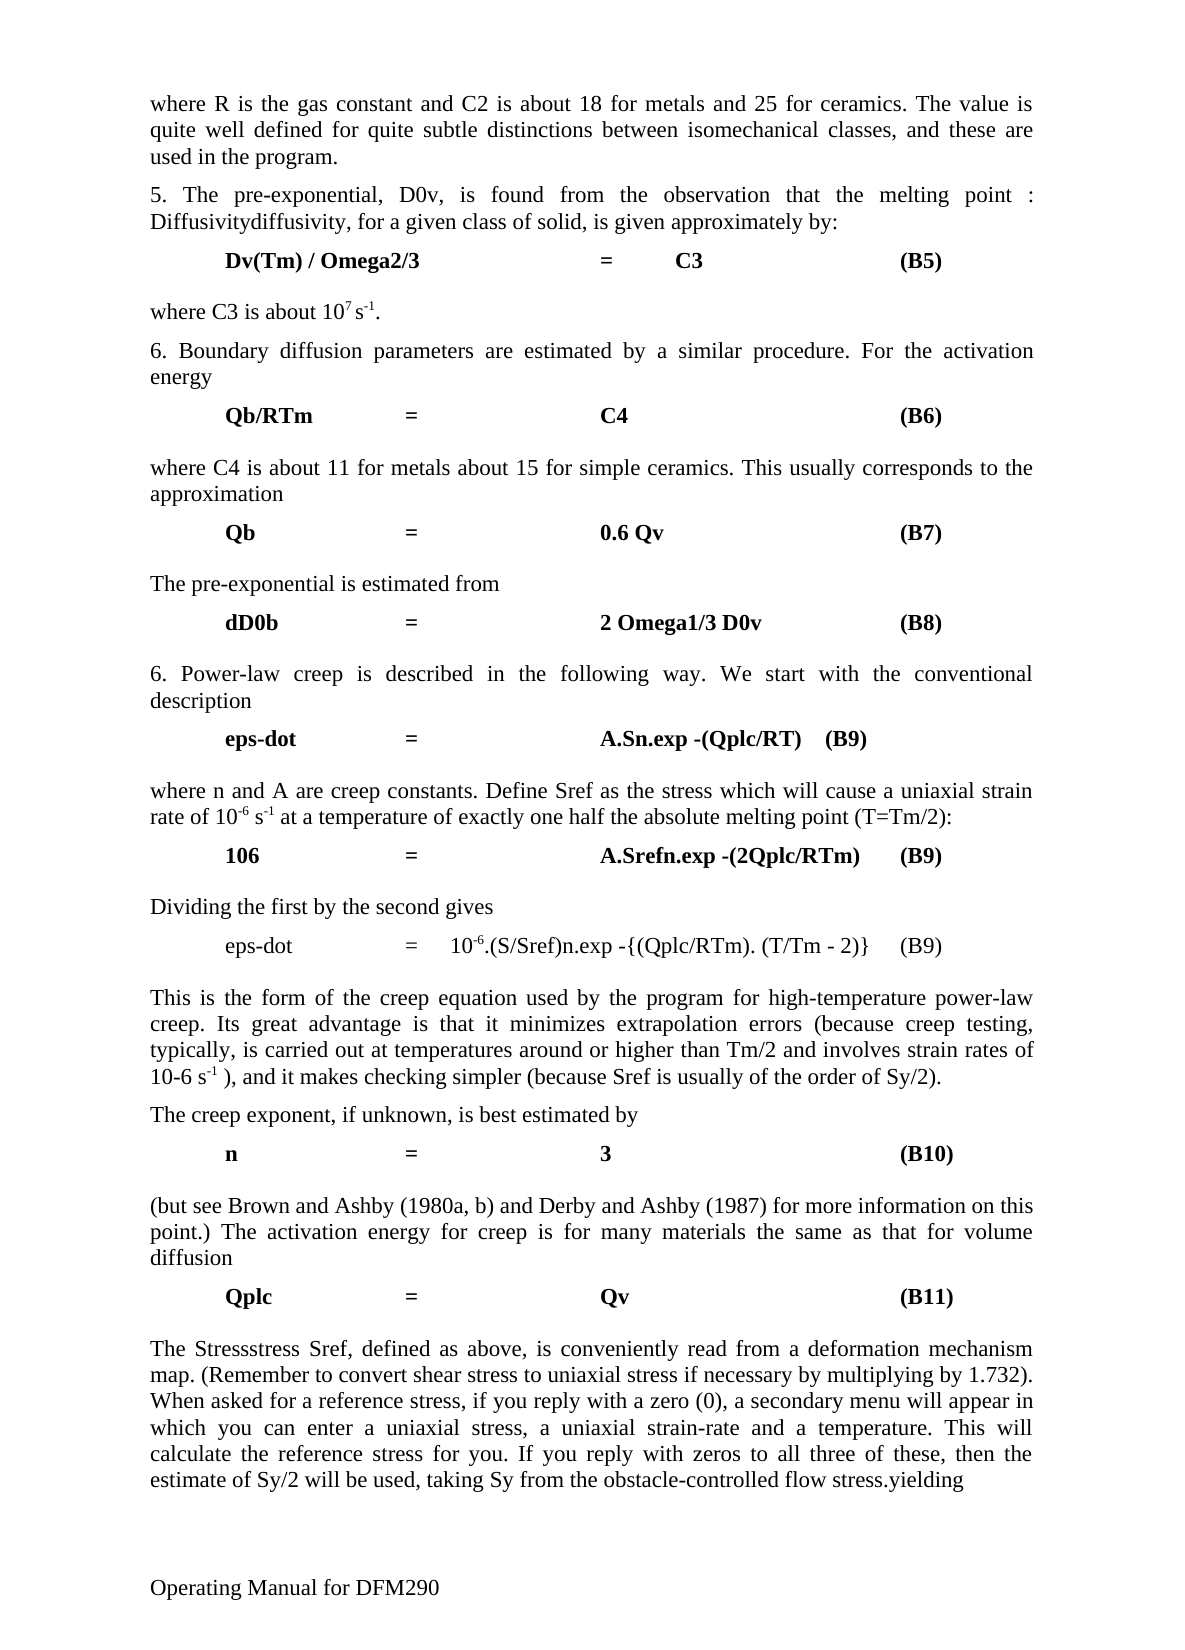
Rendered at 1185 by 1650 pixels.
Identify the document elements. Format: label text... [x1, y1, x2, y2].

text dD0b = 2 Omega1/3 D0v (B8) [225, 609, 1035, 635]
text The pre-exponential is estimated from [150, 570, 1035, 596]
text 106 = A.Srefn.exp -(2Qplc/RTm) (B9) [225, 842, 1035, 868]
text eps-dot = A.Sn.exp -(Qplc/RT) (B9) [225, 726, 1035, 752]
text Qb/RTm = C4 (B6) [225, 402, 1035, 428]
text 6. Power-law creep is described in the following way. We start with the conventional description [150, 660, 1035, 713]
text (but see Brown and Ashby (1980a, b) and Derby and Ashby (1987) for more information on this point.) The activation energy for creep is for many materials the same as that for volume diffusion [150, 1192, 1035, 1271]
text The Stressstress Sref, defined as above, is conveniently read from a deformation mechanism map. (Remember to convert shear stress to uniaxial stress if necessary by multiplying by 1.732). When asked for a reference stress, if you reply with a zero (0), a secondary menu will appear in which you can enter a uniaxial stress, a uniaxial strain-rate and a temperature. This will calculate the reference stress for you. If you reply with zeros to all three of these, then the estimate of Sy/2 will be used, taking Sy from the obstacle-controlled flow stress.yielding [150, 1335, 1035, 1493]
text This is the form of the creep equation used by the program for high-temperature power-law creep. Its great advantage is that it minimizes extrapolation errors (because creep testing, typically, is carried out at temperatures around or higher than Tm/2 and involves strain rates of 10-6 s-1 ), and it makes checking simpler (because Sref is usually of the order of Sy/2). [150, 984, 1035, 1089]
text eps-dot = 10-6.(S/Sref)n.exp -{(Qplc/RTm). (T/Tm - 2)} (B9) [225, 932, 1035, 959]
text Dv(Tm) / Omega2/3 = C3 (B5) [225, 247, 1035, 273]
text n = 3 (B10) [225, 1140, 1035, 1167]
text where C4 is about 11 for metals about 15 for simple ceramics. This usually corresponds to the approximation [150, 453, 1035, 506]
text 6. Boundary diffusion parameters are estimated by a similar procedure. For the activation energy [150, 337, 1035, 390]
text Dividing the first by the second gives [150, 893, 1035, 920]
text 5. The pre-exponential, D0v, is found from the observation that the melting point : Diffusivitydiffusivity, for a given class of solid, is given approximately by: [150, 182, 1035, 234]
text Qplc = Qv (B11) [225, 1283, 1035, 1310]
text Qb = 0.6 Qv (B7) [225, 519, 1035, 545]
text The creep exponent, if unknown, is best estimated by [150, 1102, 1035, 1128]
text where n and A are creep constants. Define Sref as the stress which will cause a uniaxial strain rate of 10-6 s-1 at a temperature of exactly one half the absolute melting point (T=Tm/2): [150, 777, 1035, 829]
text where C3 is about 107 s-1. [150, 298, 1035, 324]
text where R is the gas constant and C2 is about 18 for metals and 25 for ceramics. The value is quite well defined for quite subtle distinctions between isomechanical classes, and these are used in the program. [150, 90, 1035, 169]
